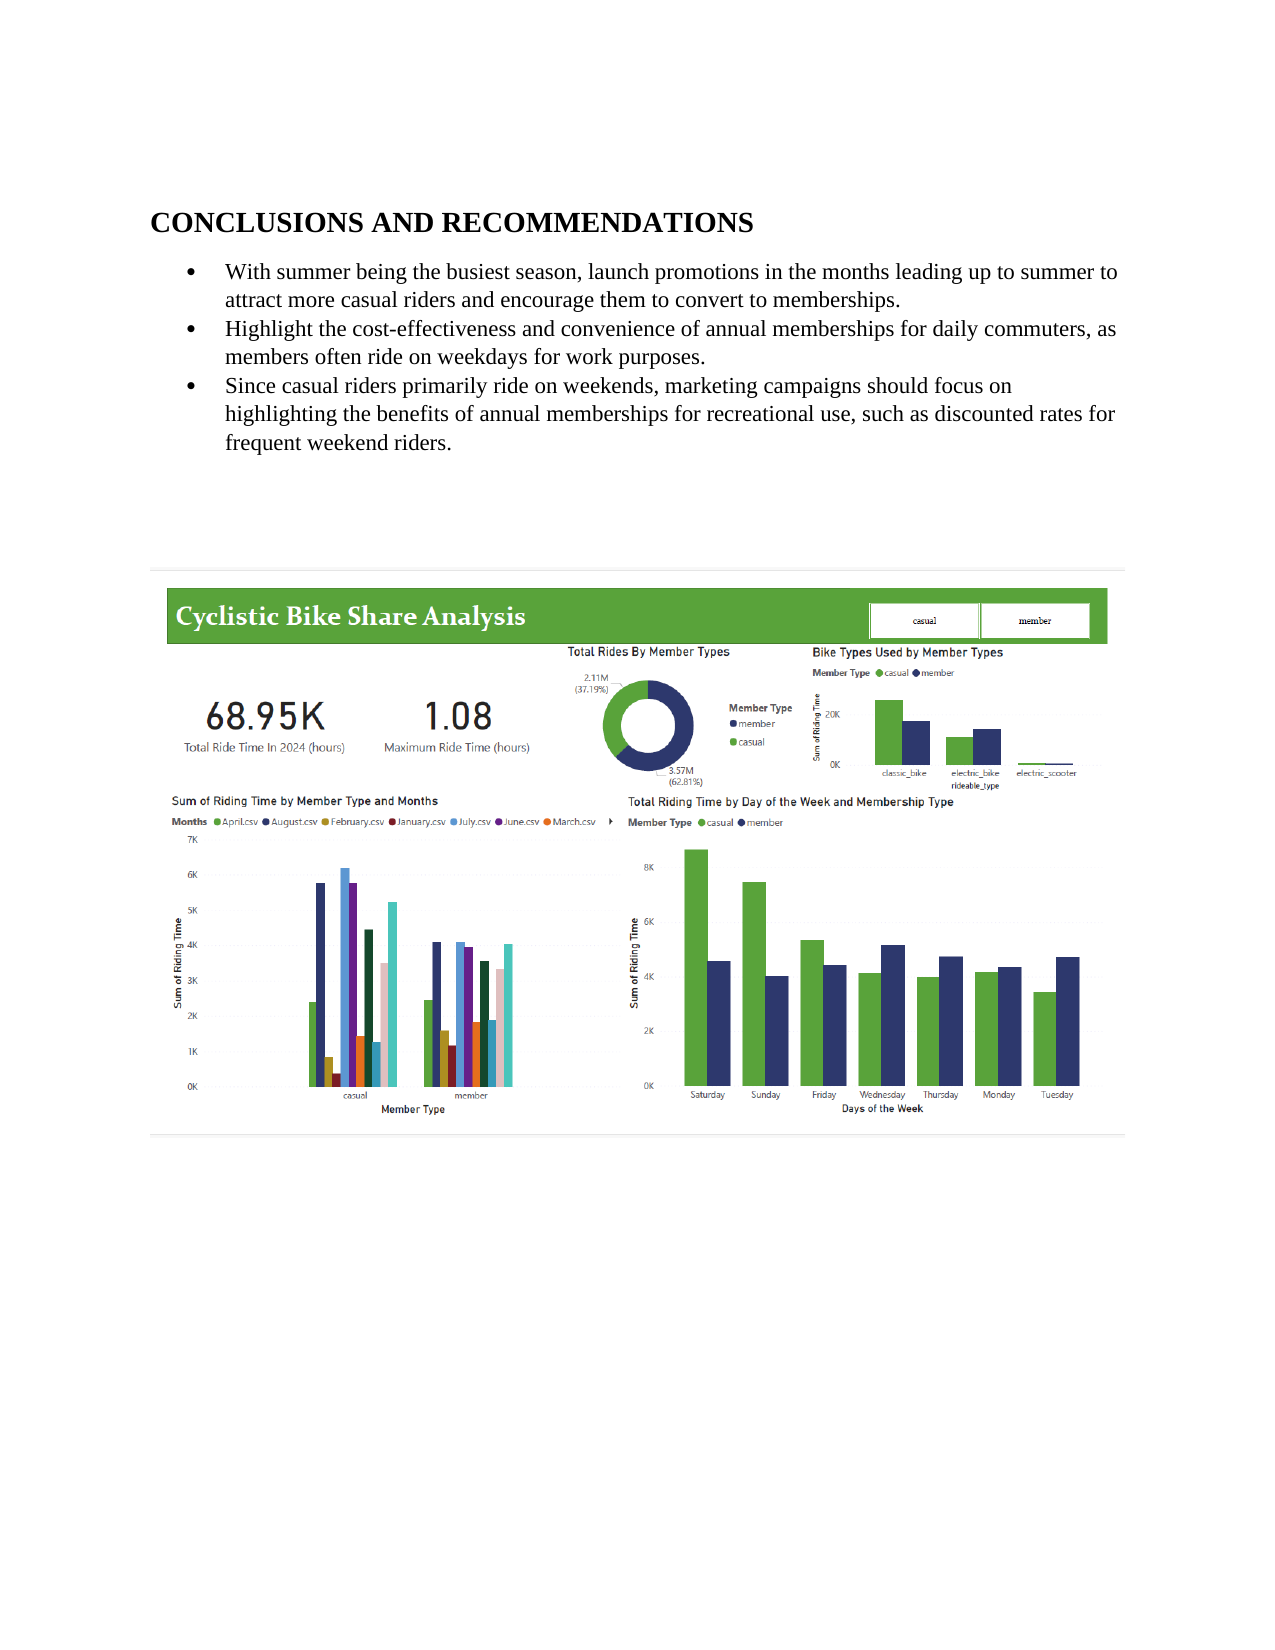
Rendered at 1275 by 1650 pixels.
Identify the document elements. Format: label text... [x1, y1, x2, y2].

text CONCLUSIONS AND RECOMMENDATIONS [150, 205, 1125, 239]
list With summer being the busiest season, launch promotions in the months leading up to summer to attract more casual riders and encourage them to convert to memberships. [187, 258, 1125, 313]
list Since casual riders primarily ride on weekends, marketing campaigns should focus on highlighting the benefits of annual memberships for recreational use, such as discounted rates for frequent weekend riders. [187, 372, 1125, 455]
list Highlight the cost-effectiveness and convenience of annual memberships for daily commuters, as members often ride on weekdays for work purposes. [187, 315, 1125, 369]
picture [150, 567, 1125, 1138]
